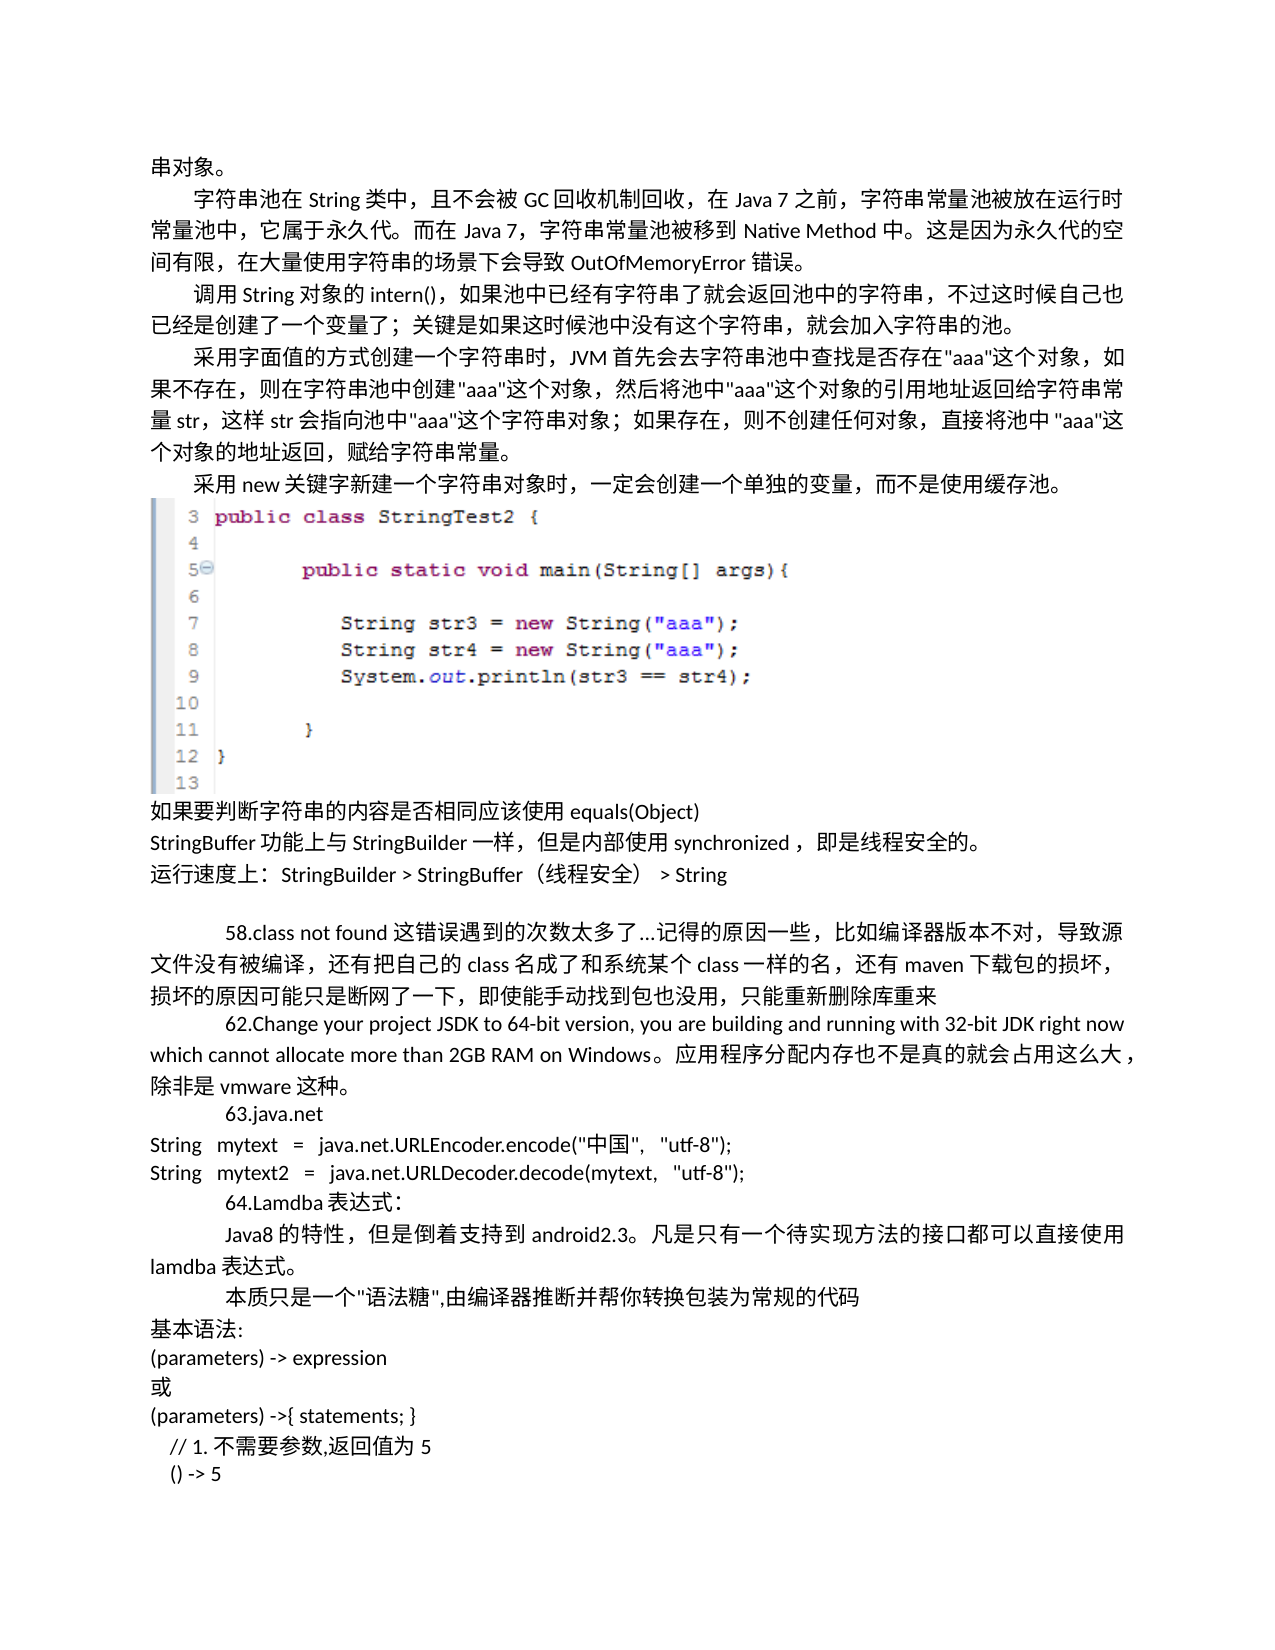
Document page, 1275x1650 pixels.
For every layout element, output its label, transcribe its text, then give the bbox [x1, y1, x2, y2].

text 或 [150, 1370, 1125, 1402]
text 采用字面值的方式创建一个字符串时，JVM首先会去字符串池中查找是否存在"aaa"这个对象，如果不存在，则在字符串池中创建"aaa"这个对象，然后将池中"aaa"这个对象的引用地址返回给字符串常量str，这样str会指向池中"aaa"这个字符串对象；如果存在，则不创建任何对象，直接将池中"aaa"这个对象的地址返回，赋给字符串常量。 [150, 340, 1125, 467]
text 基本语法: [150, 1312, 1125, 1344]
text String mytext2 = java.net.URLDecoder.decode(mytext, "utf-8"); [150, 1159, 1125, 1185]
text 58.class not found这错误遇到的次数太多了...记得的原因一些，比如编译器版本不对，导致源文件没有被编译，还有把自己的class名成了和系统某个class一样的名，还有maven下载包的损坏，损坏的原因可能只是断网了一下，即使能手动找到包也没用，只能重新删除库重来 [150, 915, 1125, 1010]
text 64.Lamdba表达式： [150, 1185, 1125, 1217]
text StringBuffer功能上与StringBuilder一样，但是内部使用 synchronized ，即是线程安全的。 [150, 825, 1125, 857]
text 调用String对象的intern()，如果池中已经有字符串了就会返回池中的字符串，不过这时候自己也已经是创建了一个变量了；关键是如果这时候池中没有这个字符串，就会加入字符串的池。 [150, 277, 1125, 340]
text Java8的特性，但是倒着支持到android2.3。凡是只有一个待实现方法的接口都可以直接使用lamdba表达式。 [150, 1217, 1125, 1280]
text 运行速度上：StringBuilder > StringBuffer（线程安全） > String [150, 857, 1125, 889]
text // 1. 不需要参数,返回值为 5 [150, 1429, 1125, 1460]
text () -> 5 [150, 1460, 1125, 1487]
text (parameters) ->{ statements; } [150, 1402, 1125, 1429]
text 如果要判断字符串的内容是否相同应该使用equals(Object) [150, 794, 1125, 825]
text (parameters) -> expression [150, 1344, 1125, 1370]
picture [150, 498, 994, 794]
text 采用new关键字新建一个字符串对象时，一定会创建一个单独的变量，而不是使用缓存池。 [150, 467, 1125, 498]
text 63.java.net [150, 1100, 1125, 1127]
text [150, 150, 1125, 182]
text 字符串池在String类中，且不会被GC回收机制回收，在 Java 7 之前，字符串常量池被放在运行时常量池中，它属于永久代。而在 Java 7，字符串常量池被移到 Native Method 中。这是因为永久代的空间有限，在大量使用字符串的场景下会导致 OutOfMemoryError 错误。 [150, 182, 1125, 277]
text 本质只是一个"语法糖",由编译器推断并帮你转换包装为常规的代码 [150, 1280, 1125, 1312]
text 62.Change your project JSDK to 64-bit version, you are building and running with 32-bit JDK right now which cannot allocate more than 2GB RAM on Windows。应用程序分配内存也不是真的就会占用这么大，除非是vmware这种。 [150, 1010, 1125, 1100]
text String mytext = java.net.URLEncoder.encode("中国", "utf-8"); [150, 1127, 1125, 1159]
